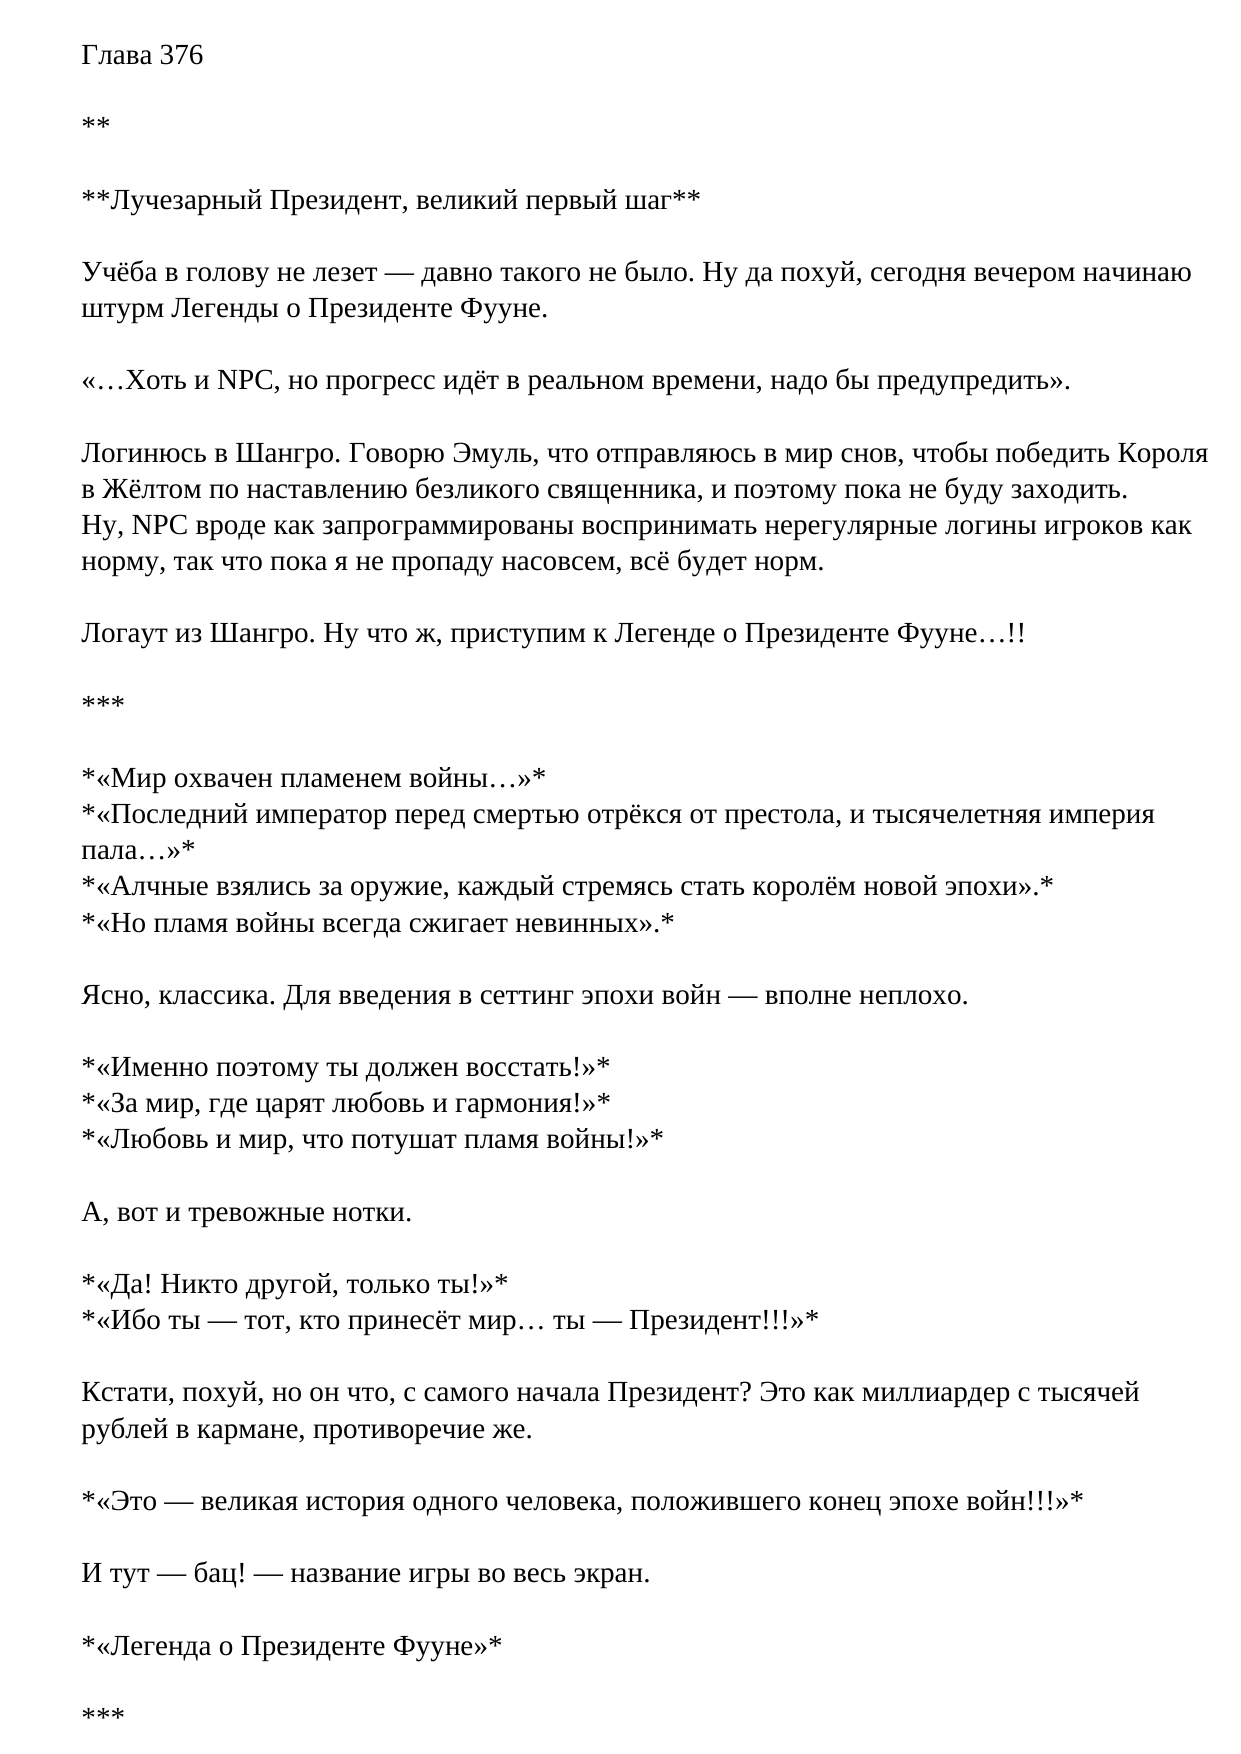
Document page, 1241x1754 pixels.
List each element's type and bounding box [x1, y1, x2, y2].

text [81, 37, 1215, 1733]
